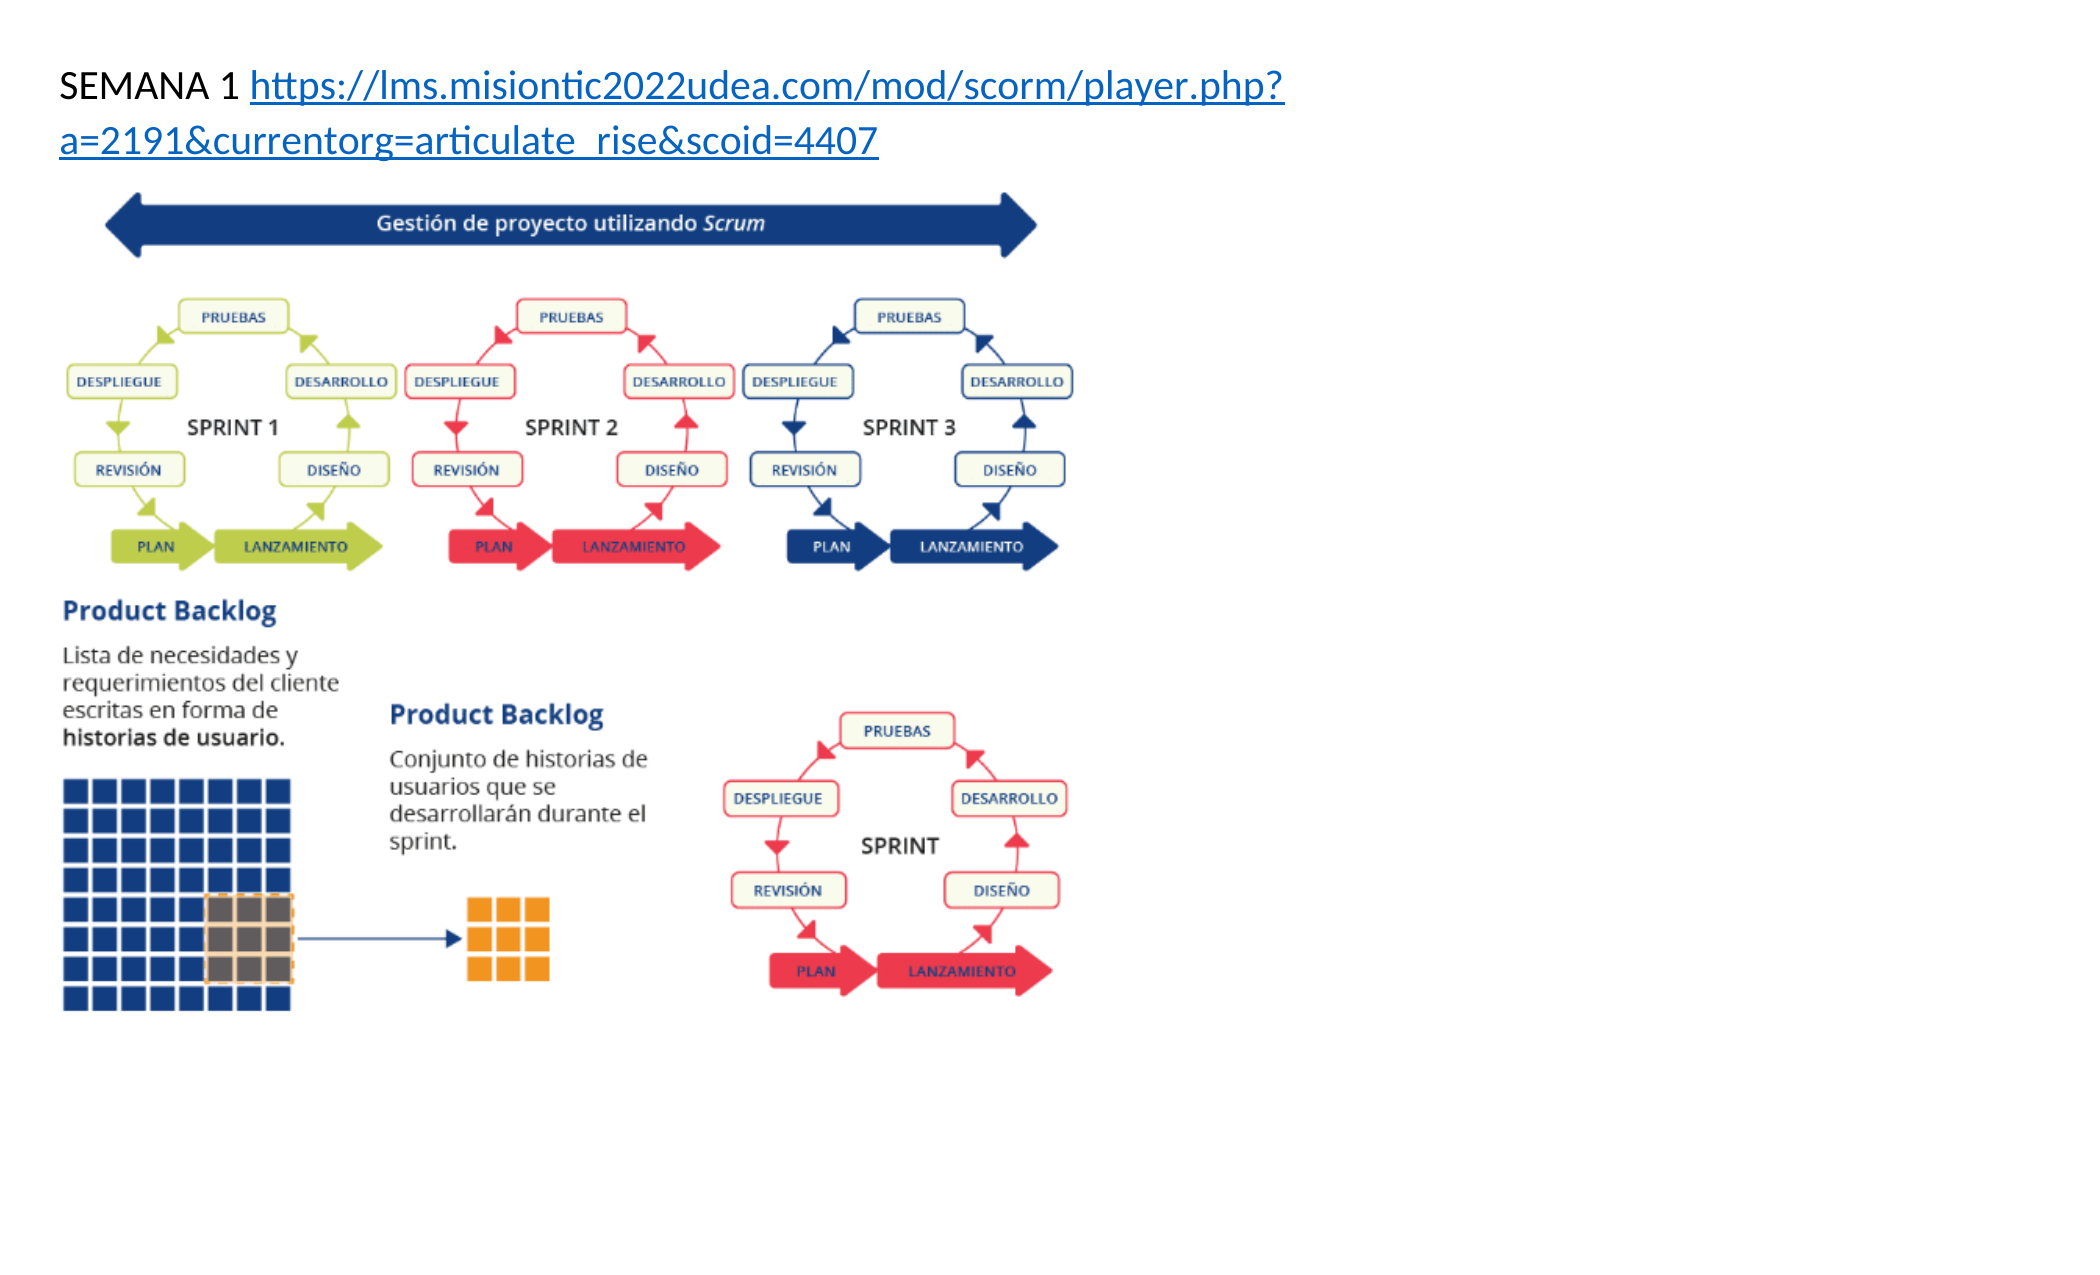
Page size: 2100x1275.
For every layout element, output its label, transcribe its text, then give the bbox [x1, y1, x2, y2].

picture [59, 185, 1083, 592]
text SEMANA 1 https://lms.misiontic2022udea.com/mod/scorm/player.php?a=2191&currentorg=articulate_rise&scoid=4407 [59, 59, 2041, 165]
picture [59, 593, 1100, 1019]
